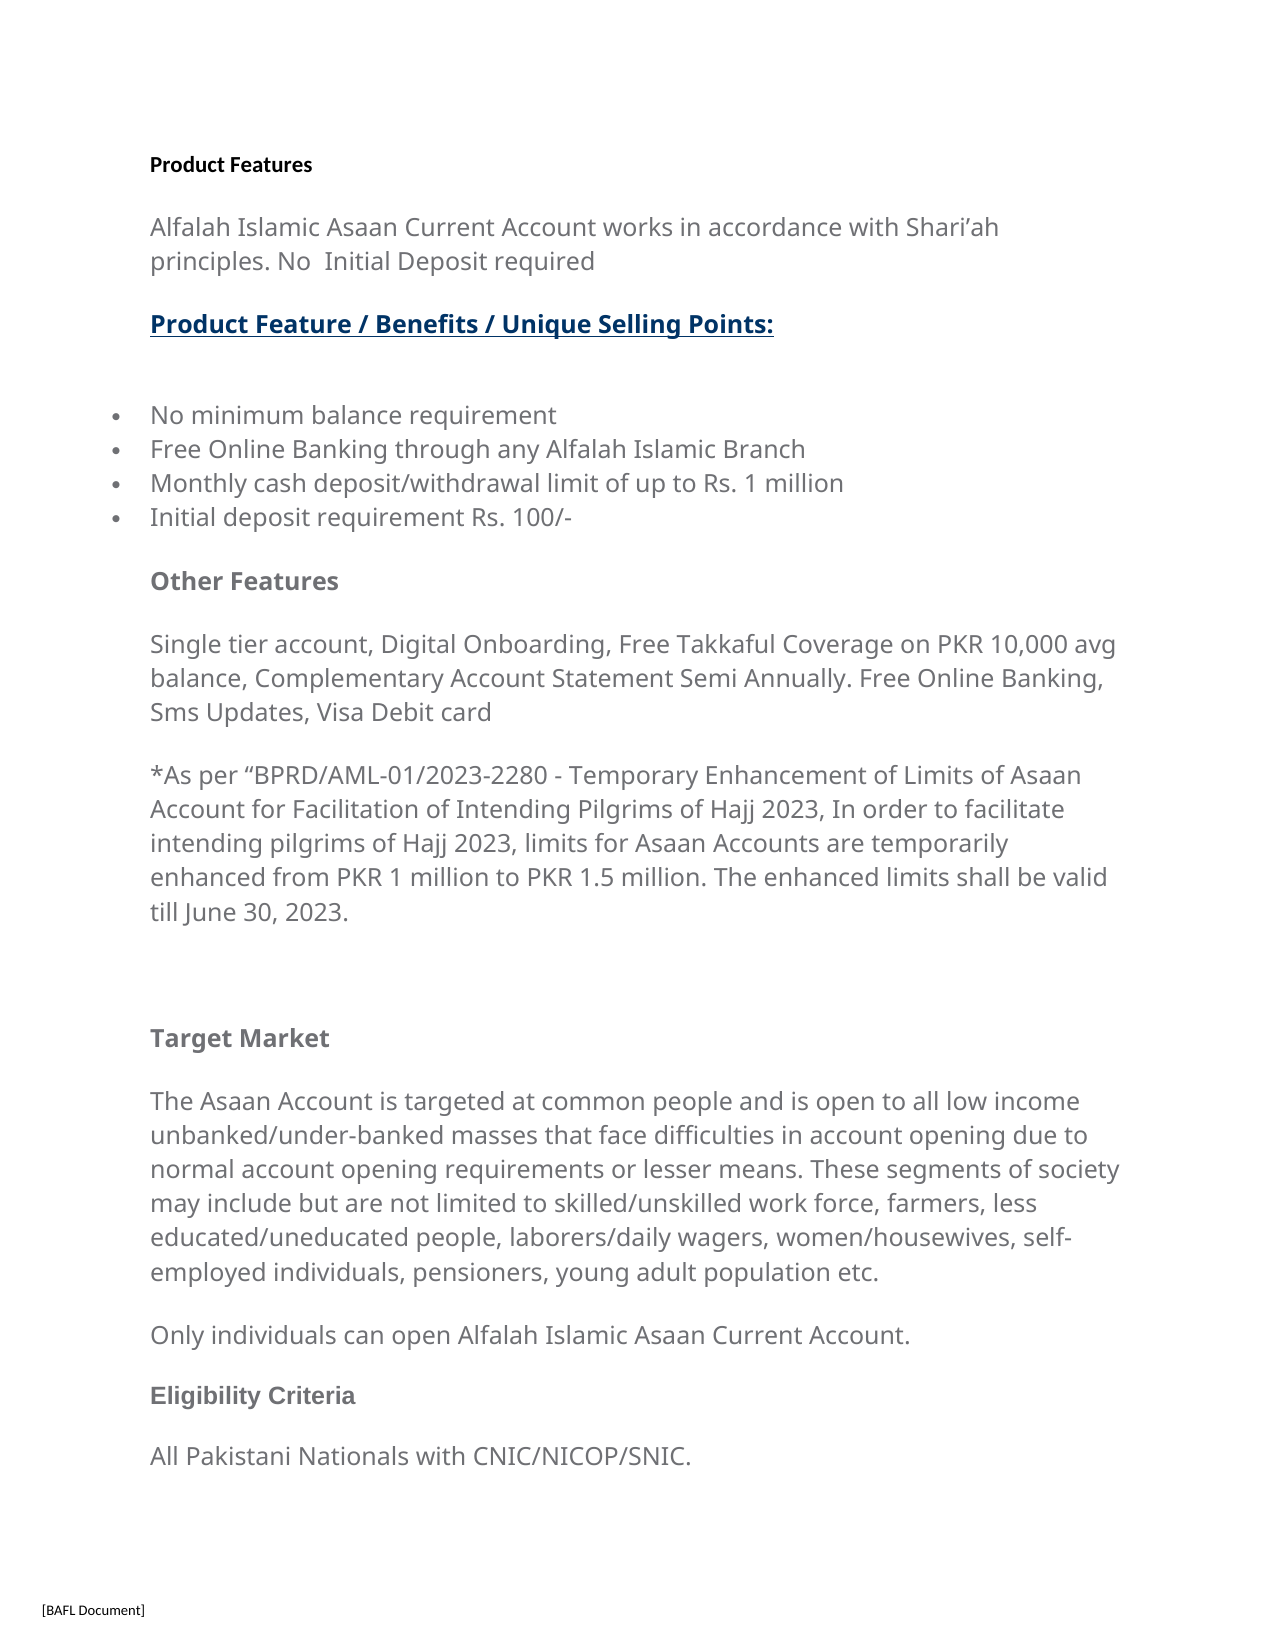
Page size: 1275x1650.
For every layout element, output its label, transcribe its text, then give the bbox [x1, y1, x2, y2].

list Initial deposit requirement Rs. 100/- [112, 500, 1125, 534]
text Eligibility Criteria [150, 1381, 1125, 1409]
text Product Feature / Benefits / Unique Selling Points: [150, 307, 1125, 369]
text Only individuals can open Alfalah Islamic Asaan Current Account. [150, 1317, 1125, 1351]
text Product Features [150, 150, 1125, 178]
list Free Online Banking through any Alfalah Islamic Branch [112, 432, 1125, 466]
text Other Features [150, 563, 1125, 597]
text *As per “BPRD/AML-01/2023-2280 - Temporary Enhancement of Limits of Asaan Account for Facilitation of Intending Pilgrims of Hajj 2023, In order to facilitate intending pilgrims of Hajj 2023, limits for Asaan Accounts are temporarily enhanced from PKR 1 million to PKR 1.5 million. The enhanced limits shall be valid till June 30, 2023. [150, 758, 1125, 928]
list Monthly cash deposit/withdrawal limit of up to Rs. 1 million [112, 466, 1125, 500]
text All Pakistani Nationals with CNIC/NICOP/SNIC. [150, 1438, 1125, 1473]
text Alfalah Islamic Asaan Current Account works in accordance with Shari’ah principles. No Initial Deposit required [150, 209, 1125, 277]
text Single tier account, Digital Onboarding, Free Takkaful Coverage on PKR 10,000 avg balance, Complementary Account Statement Semi Annually. Free Online Banking, Sms Updates, Visa Debit card [150, 627, 1125, 729]
list No minimum balance requirement [112, 398, 1125, 432]
text The Asaan Account is targeted at common people and is open to all low income unbanked/under-banked masses that face difficulties in account opening due to normal account opening requirements or lesser means. These segments of society may include but are not limited to skilled/unskilled work force, farmers, less educated/uneducated people, laborers/daily wagers, women/housewives, self-employed individuals, pensioners, young adult population etc. [150, 1084, 1125, 1288]
text Target Market [150, 1021, 1125, 1055]
